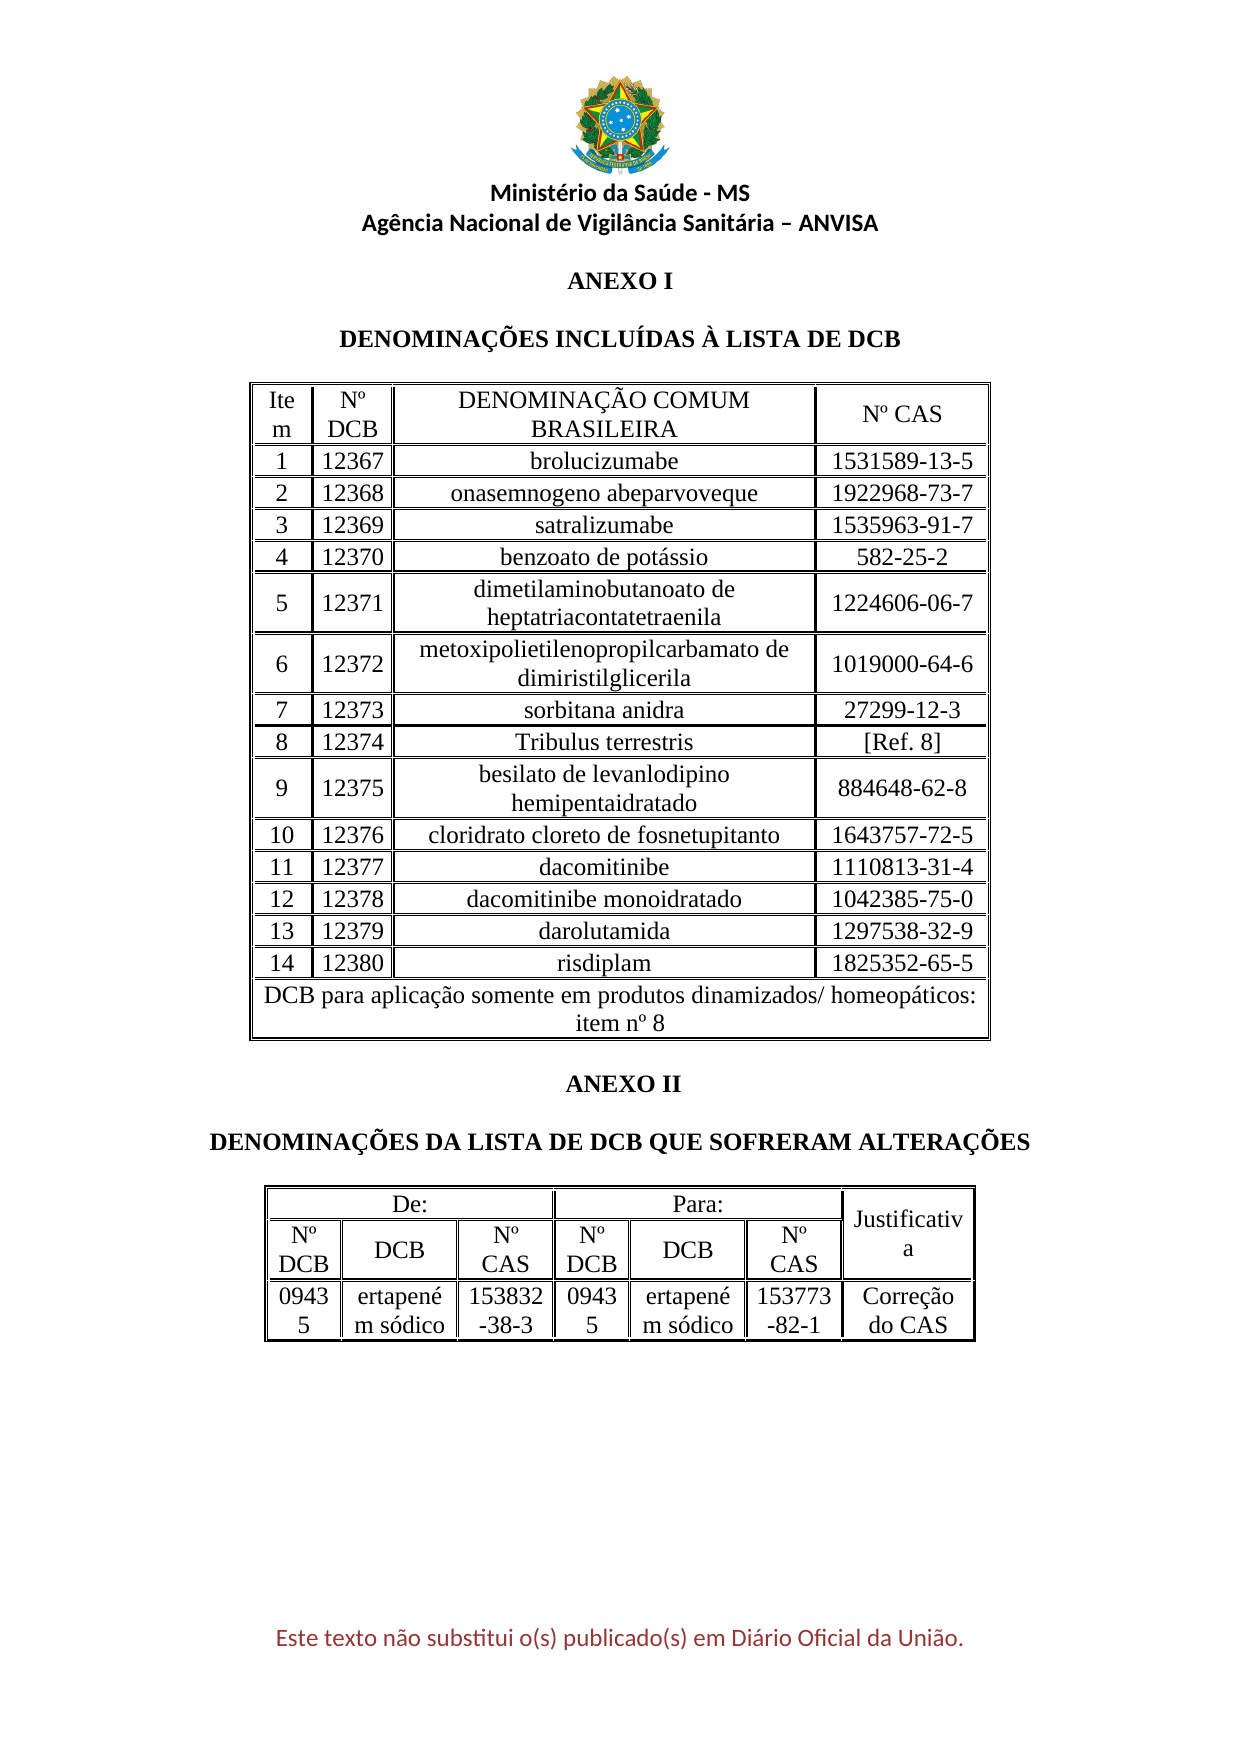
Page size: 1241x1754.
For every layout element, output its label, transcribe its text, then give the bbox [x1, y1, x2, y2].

table_cell 09435 [268, 1278, 342, 1339]
table_cell 7 [251, 692, 312, 724]
text DENOMINAÇÕES DA LISTA DE DCB QUE SOFRERAM ALTERAÇÕES [177, 1127, 1063, 1156]
table_header Para: [554, 1187, 842, 1217]
table_header Justificativa [842, 1189, 973, 1278]
table_cell onasemnogeno abeparvoveque [395, 478, 814, 506]
table_cell 1224606-06-7 [817, 570, 988, 631]
table_header Item [253, 385, 312, 442]
table_cell 6 [253, 631, 311, 692]
table_cell 1297538-32-9 [817, 913, 988, 944]
table_cell Nº CAS [748, 1221, 840, 1278]
table_cell 12379 [314, 916, 391, 944]
table_cell Tribulus terrestris [395, 727, 814, 756]
table_cell dacomitinibe monoidratado [395, 884, 814, 912]
table_cell 4 [253, 539, 311, 570]
table_cell 09435 [554, 1282, 630, 1339]
table_cell 13 [253, 913, 311, 944]
text DENOMINAÇÕES INCLUÍDAS À LISTA DE DCB [177, 324, 1063, 353]
table_cell 12380 [314, 948, 391, 976]
table_cell risdiplam [395, 948, 814, 976]
text ANEXO I [177, 266, 1063, 295]
table_cell 1110813-31-4 [817, 849, 988, 881]
table_cell besilato de levanlodipino hemipentaidratado [395, 759, 814, 817]
table_cell 12373 [314, 695, 391, 724]
table_cell 1 [253, 443, 311, 474]
table_cell DCB para aplicação somente em produtos dinamizados/ homeopáticos: item nº 8 [253, 976, 988, 1037]
table_cell 12370 [314, 542, 391, 570]
table_cell ertapeném sódico [630, 1278, 746, 1339]
table_cell 884648-62-8 [815, 756, 989, 817]
table_cell 14 [253, 945, 311, 976]
table_cell 12367 [314, 446, 391, 474]
table_header Nº DCB [312, 383, 393, 442]
table_cell 10 [251, 817, 312, 848]
table_cell 27299-12-3 [815, 692, 989, 724]
table_cell 12375 [314, 759, 391, 817]
table_cell 8 [253, 724, 311, 756]
table_cell 1042385-75-0 [815, 881, 989, 912]
table_cell 12368 [314, 478, 391, 506]
table_cell 1922968-73-7 [817, 475, 988, 506]
table_header Nº CAS [815, 385, 988, 442]
table_cell 1825352-65-5 [817, 945, 988, 976]
table_cell benzoato de potássio [395, 542, 814, 570]
table_cell 12 [251, 881, 312, 912]
table_cell 1531589-13-5 [817, 443, 988, 474]
table_cell brolucizumabe [395, 446, 814, 474]
table_cell 12372 [314, 635, 391, 692]
table_cell 12376 [314, 820, 391, 848]
table_header DENOMINAÇÃO COMUM BRASILEIRA [393, 385, 815, 442]
table_header De: [268, 1187, 554, 1217]
table_cell dimetilaminobutanoato de heptatriacontatetraenila [395, 574, 814, 631]
table_cell 12369 [314, 510, 391, 538]
table_cell satralizumabe [395, 510, 814, 538]
table_cell 1019000-64-6 [817, 631, 988, 692]
table_cell 12371 [314, 574, 391, 631]
table_cell Nº DCB [268, 1218, 340, 1278]
table_cell [Ref. 8] [817, 724, 988, 756]
table_cell 153832-38-3 [458, 1278, 554, 1339]
table_cell dacomitinibe [395, 852, 814, 881]
table_cell cloridrato cloreto de fosnetupitanto [395, 820, 814, 848]
table_cell DCB [343, 1221, 456, 1278]
table_cell 3 [253, 506, 311, 538]
table_cell metoxipolietilenopropilcarbamato de dimiristilglicerila [395, 635, 814, 692]
table_cell 12378 [314, 884, 391, 912]
table_cell 12374 [314, 727, 391, 756]
table_cell 9 [251, 756, 312, 817]
table_cell 582-25-2 [817, 539, 988, 570]
table_cell 2 [253, 475, 311, 506]
table_cell 1535963-91-7 [817, 506, 988, 538]
table_cell 1643757-72-5 [815, 817, 989, 848]
table_cell Nº DCB [556, 1221, 628, 1278]
table_cell Correção do CAS [842, 1278, 974, 1339]
table_cell Nº CAS [459, 1221, 552, 1278]
table_cell ertapeném sódico [342, 1282, 458, 1339]
table_cell 11 [253, 849, 311, 881]
table_cell DCB [631, 1221, 744, 1278]
table_cell sorbitana anidra [395, 695, 814, 724]
table_cell darolutamida [395, 916, 814, 944]
picture [567, 73, 673, 177]
text ANEXO II [177, 1069, 1063, 1098]
table_cell 153773-82-1 [746, 1282, 842, 1339]
table_cell 12377 [314, 852, 391, 881]
table_cell 5 [253, 570, 311, 631]
